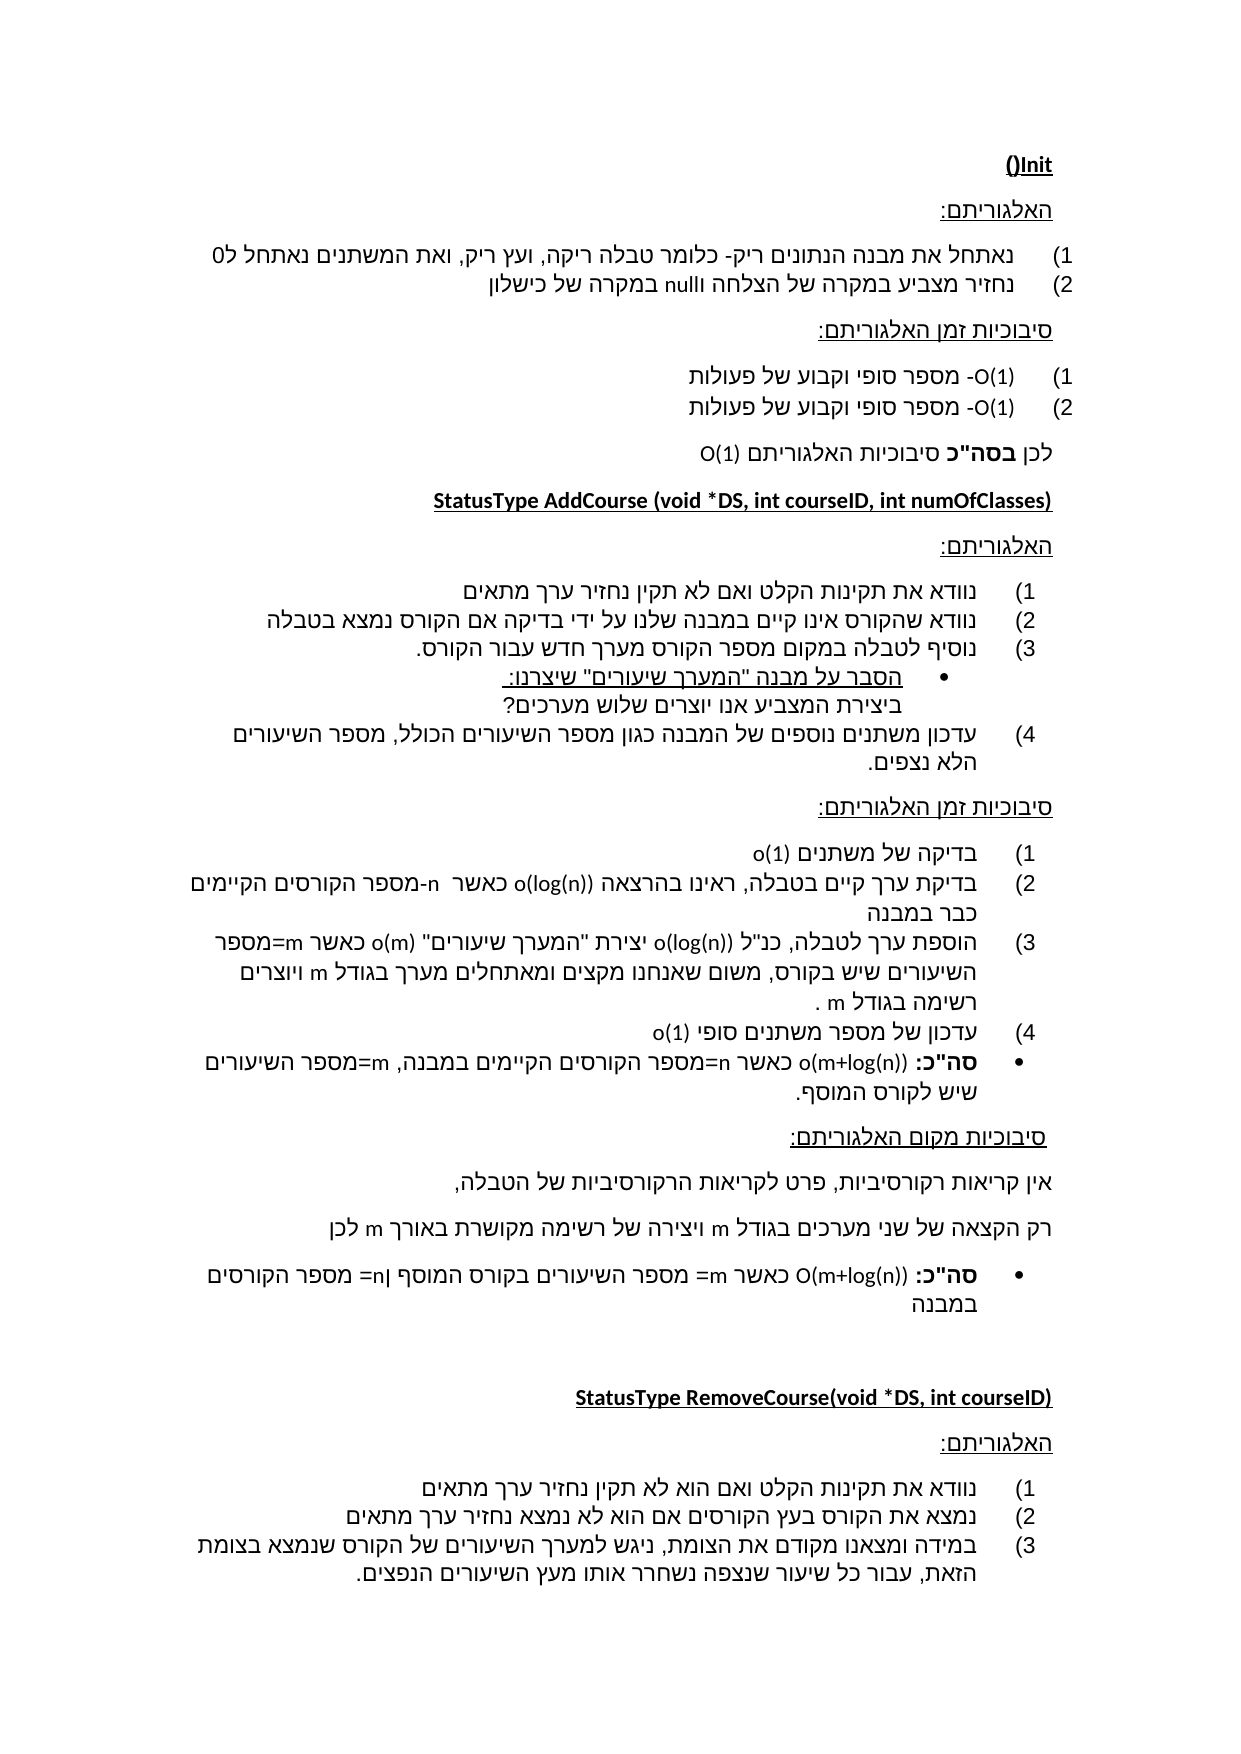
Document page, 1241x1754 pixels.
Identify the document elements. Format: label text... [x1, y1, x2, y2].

list נוסיף לטבלה במקום מספר הקורס מערך חדש עבור הקורס. [187, 635, 1015, 662]
list עדכון משתנים נוספים של המבנה כגון מספר השיעורים הכולל, מספר השיעורים הלא נצפים. [187, 721, 1015, 775]
list נחזיר מצביע במקרה של הצלחה וnull במקרה של כישלון [187, 270, 1053, 298]
list סה"כ: o(m+log(n)) כאשר n=מספר הקורסים הקיימים במבנה, m=מספר השיעורים שיש לקורס המוסף. [187, 1048, 1015, 1105]
list בדיקה של משתנים o(1) [187, 839, 1015, 867]
text אין קריאות רקורסיביות, פרט לקריאות הרקורסיביות של הטבלה, [187, 1169, 1053, 1195]
text Init() [187, 150, 1053, 178]
list סה"כ: O(m+log(n)) כאשר m= מספר השיעורים בקורס המוסף ןn= מספר הקורסים במבנה [187, 1261, 1015, 1317]
list הוספת ערך לטבלה, כנ"ל o(log(n)) יצירת "המערך שיעורים" o(m) כאשר m=מספר השיעורים שיש בקורס, משום שאנחנו מקצים ומאתחלים מערך בגודל m ויוצרים רשימה בגודל m . [187, 928, 1015, 1016]
text האלגוריתם: [187, 533, 1053, 559]
list נוודא שהקורס אינו קיים במבנה שלנו על ידי בדיקה אם הקורס נמצא בטבלה [187, 607, 1015, 633]
list נוודא את תקינות הקלט ואם הוא לא תקין נחזיר ערך מתאים [187, 1475, 1015, 1501]
list נאתחל את מבנה הנתונים ריק- כלומר טבלה ריקה, ועץ ריק, ואת המשתנים נאתחל ל0 [187, 242, 1053, 268]
list נוודא את תקינות הקלט ואם לא תקין נחזיר ערך מתאים [187, 578, 1015, 605]
text StatusType AddCourse (void *DS, int courseID, int numOfClasses) [187, 486, 1053, 514]
text סיבוכיות זמן האלגוריתם: [187, 794, 1053, 820]
list עדכון של מספר משתנים סופי o(1) [187, 1018, 1015, 1046]
list נמצא את הקורס בעץ הקורסים אם הוא לא נמצא נחזיר ערך מתאים [187, 1503, 1015, 1530]
list O(1)- מספר סופי וקבוע של פעולות [187, 393, 1053, 421]
list הסבר על מבנה "המערך שיעורים" שיצרנו: [187, 664, 940, 690]
text סיבוכיות מקום האלגוריתם: [187, 1124, 1053, 1150]
text סיבוכיות זמן האלגוריתם: [187, 317, 1053, 344]
text לכן בסה"כ סיבוכיות האלגוריתם O(1) [187, 439, 1053, 467]
list ביצירת המצביע אנו יוצרים שלוש מערכים? [187, 692, 903, 718]
text StatusType RemoveCourse(void *DS, int courseID) [187, 1383, 1053, 1411]
text האלגוריתם: [187, 197, 1053, 223]
list בדיקת ערך קיים בטבלה, ראינו בהרצאה o(log(n)) כאשר n-מספר הקורסים הקיימים כבר במבנה [187, 869, 1015, 926]
list O(1)- מספר סופי וקבוע של פעולות [187, 362, 1053, 390]
list במידה ומצאנו מקודם את הצומת, ניגש למערך השיעורים של הקורס שנמצא בצומת הזאת, עבור כל שיעור שנצפה נשחרר אותו מעץ השיעורים הנפצים. [187, 1532, 1015, 1587]
text רק הקצאה של שני מערכים בגודל m ויצירה של רשימה מקושרת באורך m לכן [187, 1214, 1053, 1242]
text האלגוריתם: [187, 1430, 1053, 1456]
